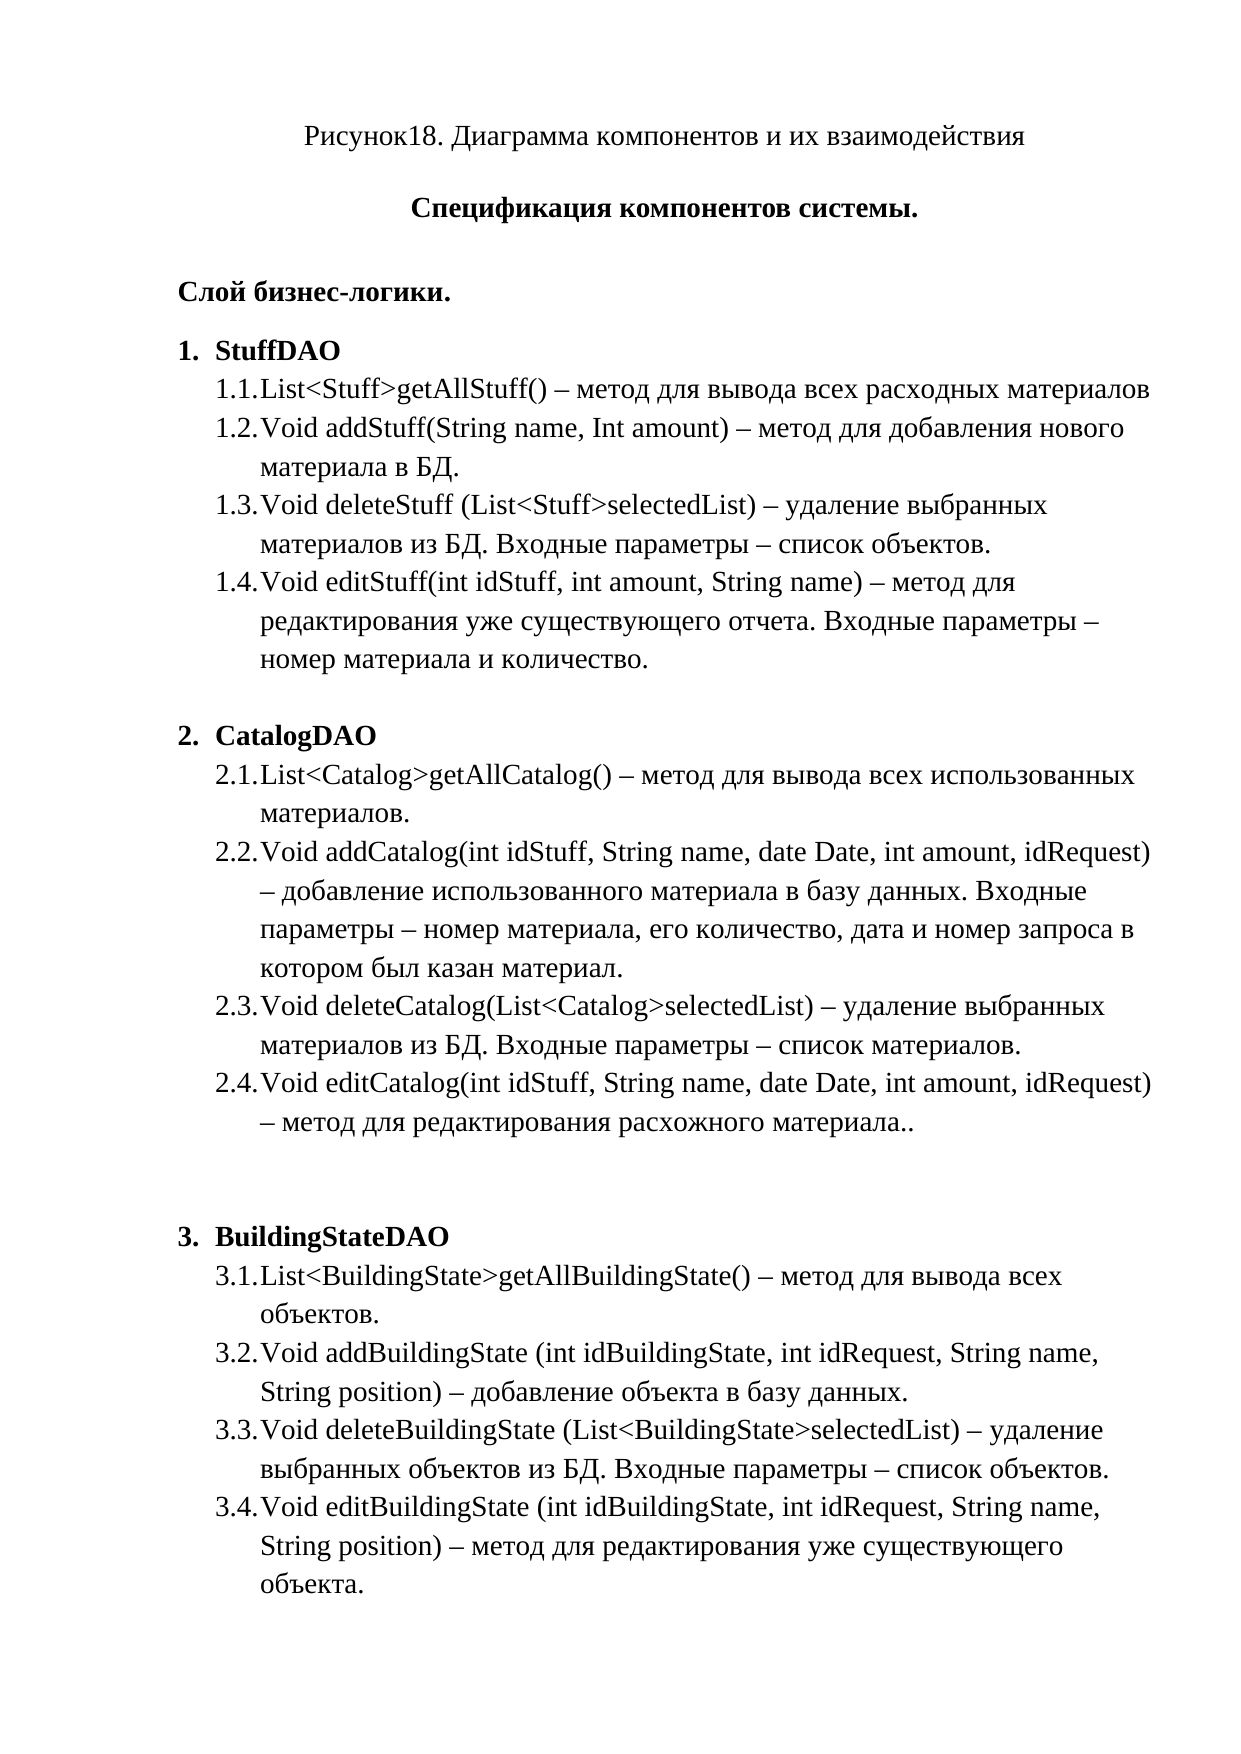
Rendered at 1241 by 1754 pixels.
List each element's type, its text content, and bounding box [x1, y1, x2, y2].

list Void addCatalog(int idStuff, String name, date Date, int amount, idRequest) – добавление использованного материала в базу данных. Входные параметры – номер материала, его количество, дата и номер запроса в котором был казан материал. [215, 834, 1152, 983]
text Слой бизнес-логики. [177, 274, 1152, 307]
list List<BuildingState>getAllBuildingState() – метод для вывода всех объектов. [215, 1258, 1152, 1330]
list StuffDAO [177, 333, 1152, 367]
list Void deleteCatalog(List<Catalog>selectedList) – удаление выбранных материалов из БД. Входные параметры – список материалов. [215, 988, 1152, 1060]
text Рисунок18. Диаграмма компонентов и их взаимодействия [177, 118, 1152, 152]
list Void addStuff(String name, Int amount) – метод для добавления нового материала в БД. [215, 410, 1152, 482]
list Void editCatalog(int idStuff, String name, date Date, int amount, idRequest) – метод для редактирования расхожного материала.. [215, 1065, 1152, 1137]
list Void deleteBuildingState (List<BuildingState>selectedList) – удаление выбранных объектов из БД. Входные параметры – список объектов. [215, 1412, 1152, 1484]
list Void deleteStuff (List<Stuff>selectedList) – удаление выбранных материалов из БД. Входные параметры – список объектов. [215, 487, 1152, 559]
text Спецификация компонентов системы. [177, 190, 1152, 223]
list Void editStuff(int idStuff, int amount, String name) – метод для редактирования уже существующего отчета. Входные параметры – номер материала и количество. [215, 564, 1152, 675]
list BuildingStateDAO [177, 1219, 1152, 1253]
list Void editBuildingState (int idBuildingState, int idRequest, String name, String position) – метод для редактирования уже существующего объекта. [215, 1489, 1152, 1600]
list CatalogDAO [177, 718, 1152, 752]
list Void addBuildingState (int idBuildingState, int idRequest, String name, String position) – добавление объекта в базу данных. [215, 1335, 1152, 1407]
list List<Catalog>getAllCatalog() – метод для вывода всех использованных материалов. [215, 757, 1152, 829]
list List<Stuff>getAllStuff() – метод для вывода всех расходных материалов [215, 372, 1152, 405]
